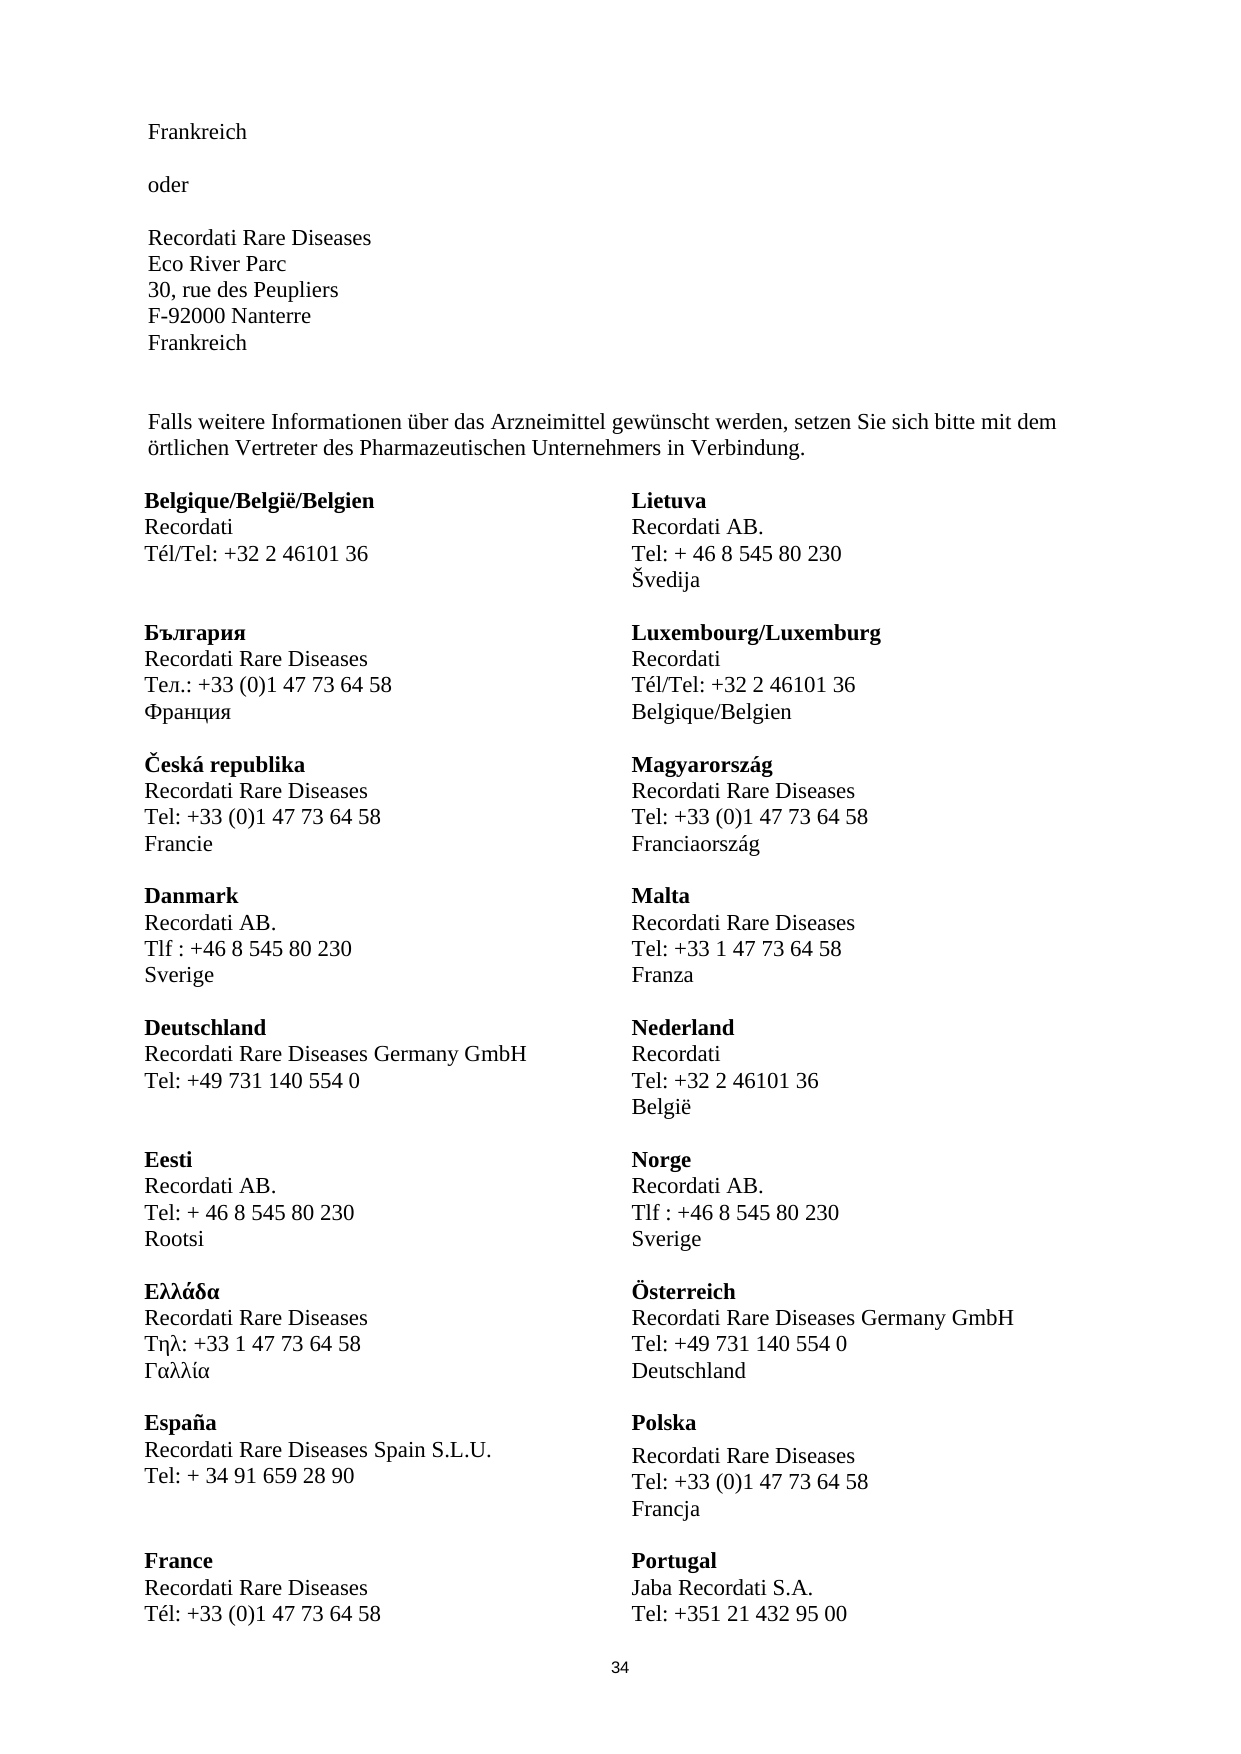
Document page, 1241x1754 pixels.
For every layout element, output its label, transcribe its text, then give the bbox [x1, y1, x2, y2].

table_cell Malta Recordati Rare Diseases Tel: +33 1 47 73 64 58 Franza [620, 883, 1107, 1014]
table_header Lietuva Recordati AB. Tel: + 46 8 545 80 230 Švedija [620, 487, 1107, 619]
table_cell Eesti Recordati AB. Tel: + 46 8 545 80 230 Rootsi [133, 1146, 620, 1278]
text oder [148, 171, 1092, 197]
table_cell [133, 1548, 620, 1636]
text Frankreich [148, 329, 1092, 355]
table_cell Norge Recordati AB. Tlf : +46 8 545 80 230 Sverige [620, 1146, 1107, 1278]
table_cell Magyarország Recordati Rare Diseases Tel: +33 (0)1 47 73 64 58 Franciaország [620, 751, 1107, 882]
table_header Belgique/België/Belgien Recordati Tél/Tel: +32 2 46101 36 [133, 487, 620, 619]
table_cell Nederland Recordati Tel: +32 2 46101 36 België [620, 1014, 1107, 1146]
table_cell България Recordati Rare Diseases Teл.: +33 (0)1 47 73 64 58 Франция [133, 619, 620, 751]
text 30, rue des Peupliers [148, 276, 1092, 303]
table_cell España Recordati Rare Diseases Spain S.L.U. Tel: + 34 91 659 28 90 [133, 1410, 620, 1547]
text Recordati Rare Diseases [148, 223, 1092, 250]
text Falls weitere Informationen über das Arzneimittel gewünscht werden, setzen Sie sich bitte mit dem örtlichen Vertreter des Pharmazeutischen Unternehmers in Verbindung. [148, 408, 1092, 461]
text Eco River Parc [148, 250, 1092, 276]
text Frankreich [148, 118, 1092, 144]
table_cell Luxembourg/Luxemburg Recordati Tél/Tel: +32 2 46101 36 Belgique/Belgien [620, 619, 1107, 751]
table_cell Ελλάδα Recordati Rare Diseases Τηλ: +33 1 47 73 64 58 Γαλλία [133, 1278, 620, 1409]
table_cell Polska Recordati Rare Diseases Tel: +33 (0)1 47 73 64 58 Francja [620, 1410, 1107, 1547]
text F-92000 Nanterre [148, 303, 1092, 329]
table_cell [620, 1548, 1107, 1636]
table_cell Danmark Recordati AB. Tlf : +46 8 545 80 230 Sverige [133, 883, 620, 1014]
table_cell Österreich Recordati Rare Diseases Germany GmbH Tel: +49 731 140 554 0 Deutschland [620, 1278, 1107, 1409]
table_cell Deutschland Recordati Rare Diseases Germany GmbH Tel: +49 731 140 554 0 [133, 1014, 620, 1146]
table_cell Česká republika Recordati Rare Diseases Tel: +33 (0)1 47 73 64 58 Francie [133, 751, 620, 882]
